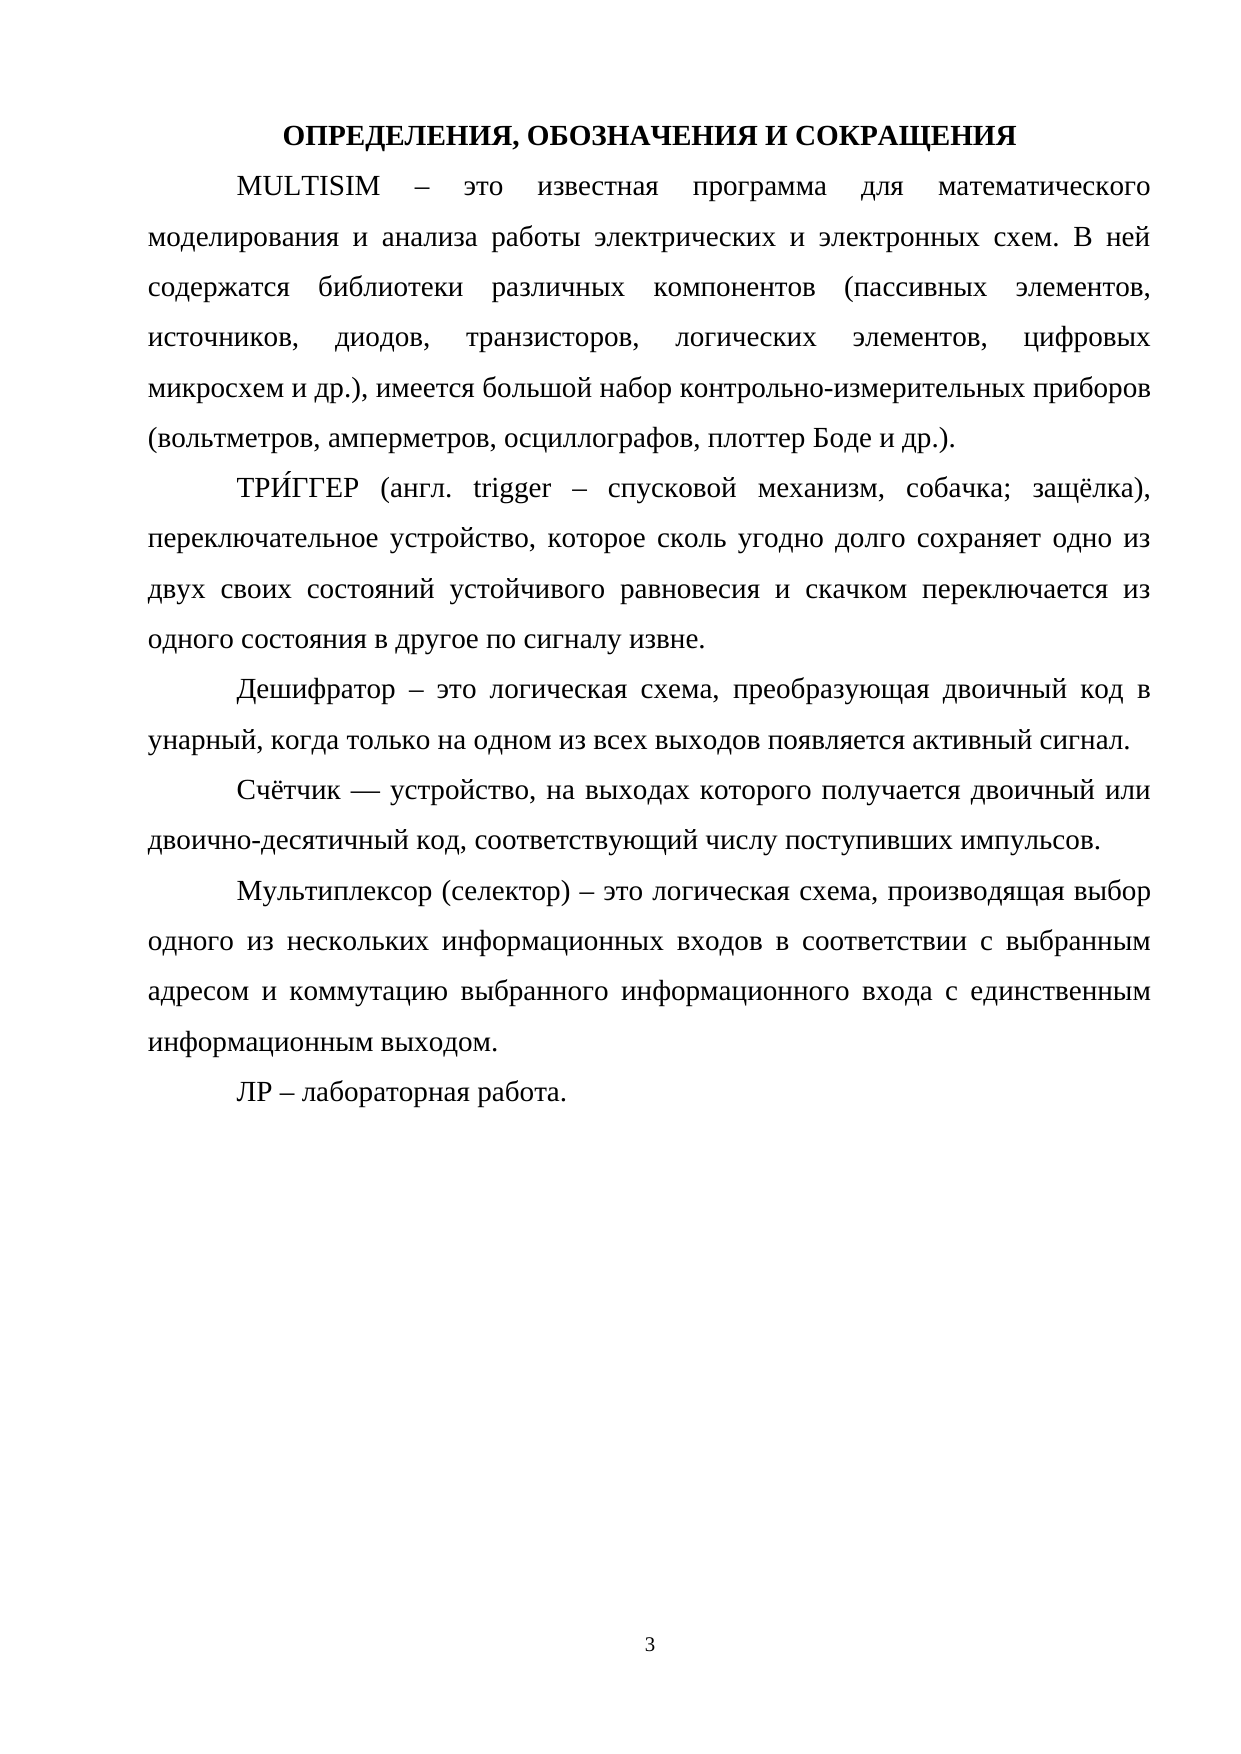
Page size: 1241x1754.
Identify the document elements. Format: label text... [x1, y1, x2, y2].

text ЛР – лабораторная работа. [148, 1074, 1152, 1108]
text Счётчик — устройство, на выходах которого получается двоичный или двоично-десятичный код, соответствующий числу поступивших импульсов. [148, 772, 1152, 856]
text MULTISIM – это известная программа для математического моделирования и анализа работы электрических и электронных схем. В ней содержатся библиотеки различных компонентов (пассивных элементов, источников, диодов, транзисторов, логических элементов, цифровых микросхем и др.), имеется большой набор контрольно-измерительных приборов (вольтметров, амперметров, осциллографов, плоттер Боде и др.). [148, 168, 1152, 453]
text ТРИ́ГГЕР (англ. trigger – спусковой механизм, собачка; защёлка), переключательное устройство, которое сколь угодно долго сохраняет одно из двух своих состояний устойчивого равновесия и скачком переключается из одного состояния в другое по сигналу извне. [148, 470, 1152, 655]
text Мультиплексор (селектор) – это логическая схема, производящая выбор одного из нескольких информационных входов в соответствии с выбранным адресом и коммутацию выбранного информационного входа с единственным информационным выходом. [148, 873, 1152, 1057]
subtitle ОПРЕДЕЛЕНИЯ, ОБОЗНАЧЕНИЯ И СОКРАЩЕНИЯ [148, 118, 1152, 152]
text Дешифратор – это логическая схема, преобразующая двоичный код в унарный, когда только на одном из всех выходов появляется активный сигнал. [148, 672, 1152, 755]
